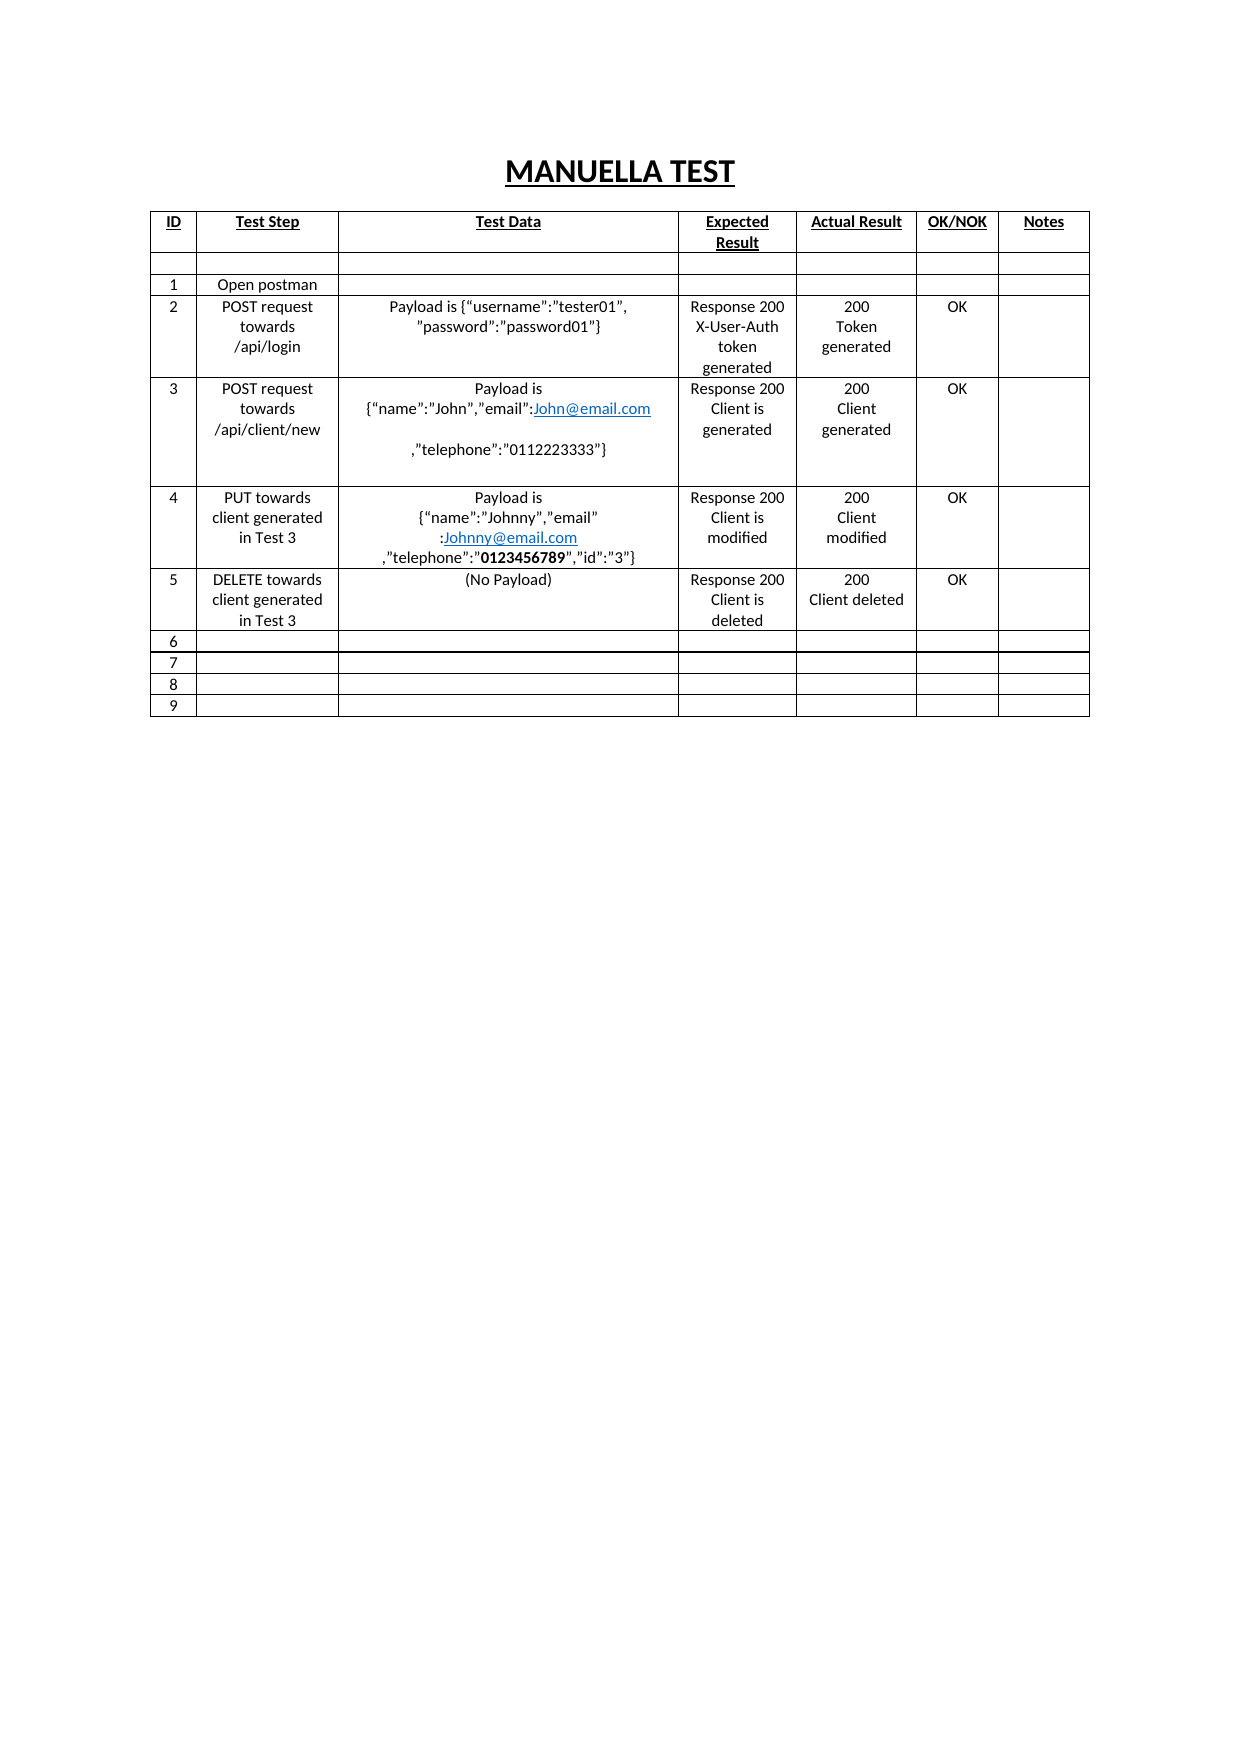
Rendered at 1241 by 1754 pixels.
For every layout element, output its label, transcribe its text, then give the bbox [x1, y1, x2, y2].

table_cell OK [917, 569, 998, 630]
table_cell [797, 674, 916, 694]
table_cell [339, 695, 678, 716]
table_cell PUT towards client generated in Test 3 [197, 487, 338, 568]
table_cell 2 [151, 296, 196, 377]
table_cell Payload is {“username”:”tester01”, ”password”:”password01”} [339, 296, 678, 377]
text MANUELLA TEST [150, 150, 1090, 191]
table_cell [197, 653, 338, 673]
table_cell [999, 253, 1089, 274]
table_cell [999, 569, 1089, 630]
table_header ID [151, 212, 196, 252]
table_header Expected Result [679, 212, 796, 252]
table_cell 6 [151, 631, 196, 651]
table_cell [679, 653, 796, 673]
table_cell [917, 653, 998, 673]
table_cell Payload is {“name”:”Johnny”,”email”:Johnny@email.com ,”telephone”:”0123456789”,”id”:”3”} [339, 487, 678, 568]
table_cell 8 [151, 674, 196, 694]
table_cell [679, 631, 796, 651]
table_cell [797, 695, 916, 716]
table_cell [999, 695, 1089, 716]
table_cell [917, 674, 998, 694]
table_cell [197, 253, 338, 274]
table_cell [339, 674, 678, 694]
table_cell 200 Client deleted [797, 569, 916, 630]
table_cell POST request towards /api/client/new [197, 378, 338, 486]
table_cell 200 Token generated [797, 296, 916, 377]
table_cell [917, 275, 998, 295]
table_header Notes [999, 212, 1089, 252]
table_cell [999, 674, 1089, 694]
table_cell [339, 275, 678, 295]
table_cell [197, 674, 338, 694]
table_cell 200 Client generated [797, 378, 916, 486]
table_cell 9 [151, 695, 196, 716]
table_cell Response 200 X-User-Auth token generated [679, 296, 796, 377]
table_cell [917, 253, 998, 274]
table_cell 3 [151, 378, 196, 486]
table_cell Payload is {“name”:”John”,”email”:John@email.com ,”telephone”:”0112223333”} [339, 378, 678, 486]
table_header Actual Result [797, 212, 916, 252]
table_cell [999, 275, 1089, 295]
table_cell [999, 653, 1089, 673]
table_cell 4 [151, 487, 196, 568]
table_cell Response 200 Client is deleted [679, 569, 796, 630]
table_cell [679, 253, 796, 274]
table_cell Response 200 Client is modified [679, 487, 796, 568]
table_cell Open postman [197, 275, 338, 295]
table_cell 1 [151, 275, 196, 295]
table_cell [339, 253, 678, 274]
table_cell [797, 653, 916, 673]
table_header Test Data [339, 212, 678, 252]
table_cell [797, 275, 916, 295]
table_cell [679, 275, 796, 295]
table_cell OK [917, 296, 998, 377]
table_cell [151, 253, 196, 274]
table_cell 200 Client modified [797, 487, 916, 568]
table_cell DELETE towards client generated in Test 3 [197, 569, 338, 630]
table_cell [999, 487, 1089, 568]
table_cell [999, 378, 1089, 486]
table_cell [197, 695, 338, 716]
table_cell POST request towards /api/login [197, 296, 338, 377]
table_cell [999, 296, 1089, 377]
table_header Test Step [197, 212, 338, 252]
table_cell 7 [151, 653, 196, 673]
table_cell 5 [151, 569, 196, 630]
table_cell [797, 631, 916, 651]
table_cell OK [917, 378, 998, 486]
table_cell (No Payload) [339, 569, 678, 630]
table_cell [197, 631, 338, 651]
table_cell [339, 653, 678, 673]
table_cell [797, 253, 916, 274]
table_cell [679, 695, 796, 716]
table_cell [679, 674, 796, 694]
table_cell [999, 631, 1089, 651]
table_cell [339, 631, 678, 651]
table_cell [917, 695, 998, 716]
table_cell [917, 631, 998, 651]
table_header OK/NOK [917, 212, 998, 252]
table_cell OK [917, 487, 998, 568]
table_cell Response 200 Client is generated [679, 378, 796, 486]
